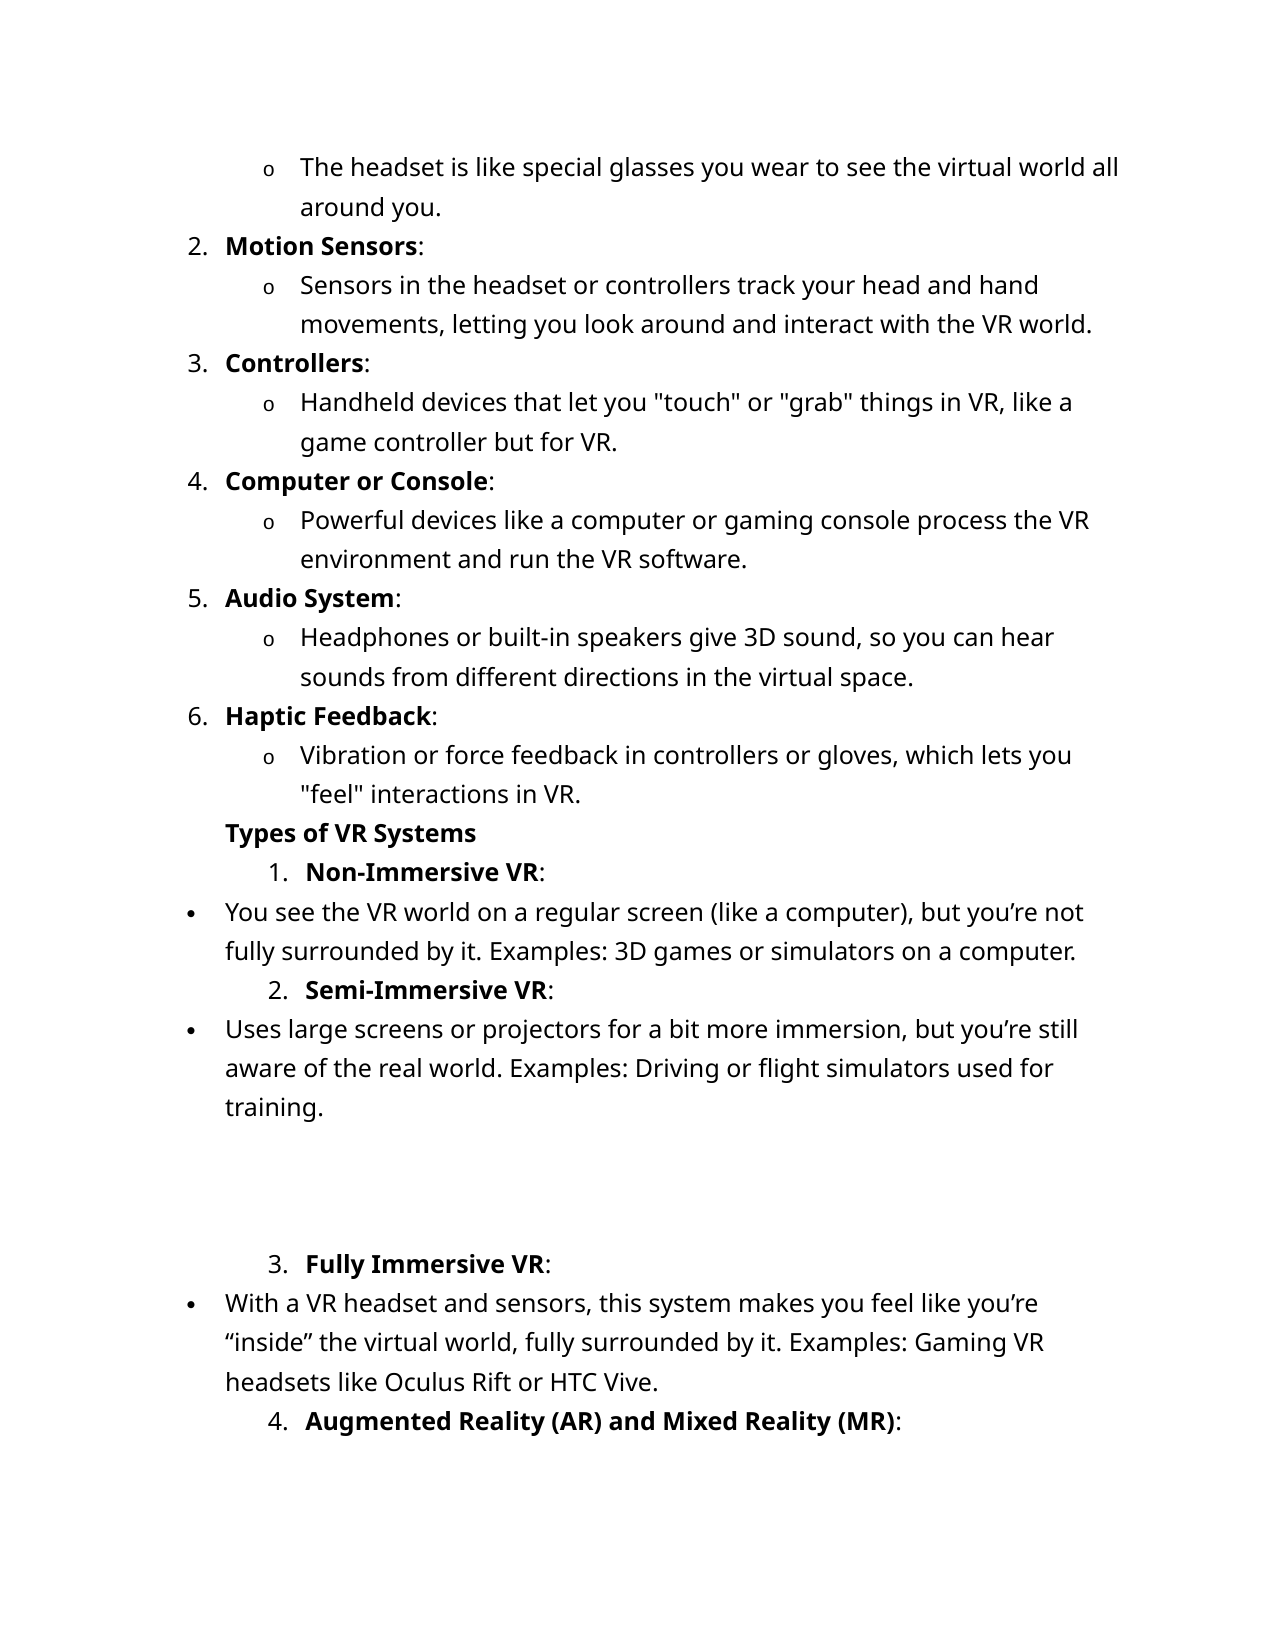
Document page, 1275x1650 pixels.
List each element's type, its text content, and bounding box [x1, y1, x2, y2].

list The headset is like special glasses you wear to see the virtual world all around you. [262, 150, 1125, 223]
list Vibration or force feedback in controllers or gloves, which lets you "feel" interactions in VR. [262, 737, 1125, 811]
list Handheld devices that let you "touch" or "grab" things in VR, like a game controller but for VR. [262, 385, 1125, 458]
list Fully Immersive VR: [268, 1247, 1125, 1281]
list Types of VR Systems [225, 816, 1125, 850]
list Semi-Immersive VR: [268, 972, 1125, 1007]
list With a VR headset and sensors, this system makes you feel like you’re “inside” the virtual world, fully surrounded by it. Examples: Gaming VR headsets like Oculus Rift or HTC Vive. [187, 1286, 1125, 1398]
list Controllers: [187, 346, 1125, 380]
list Headphones or built-in speakers give 3D sound, so you can hear sounds from different directions in the virtual space. [262, 620, 1125, 693]
list Motion Sensors: [187, 228, 1125, 262]
list Augmented Reality (AR) and Mixed Reality (MR): [268, 1403, 1125, 1437]
list Uses large screens or projectors for a bit more immersion, but you’re still aware of the real world. Examples: Driving or flight simulators used for training. [187, 1012, 1125, 1124]
list Powerful devices like a computer or gaming console process the VR environment and run the VR software. [262, 502, 1125, 576]
list Sensors in the headset or controllers track your head and hand movements, letting you look around and interact with the VR world. [262, 267, 1125, 341]
list Audio System: [187, 581, 1125, 615]
list You see the VR world on a regular screen (like a computer), but you’re not fully surrounded by it. Examples: 3D games or simulators on a computer. [187, 894, 1125, 967]
list Computer or Console: [187, 463, 1125, 497]
list Non-Immersive VR: [268, 855, 1125, 889]
list Haptic Feedback: [187, 698, 1125, 732]
